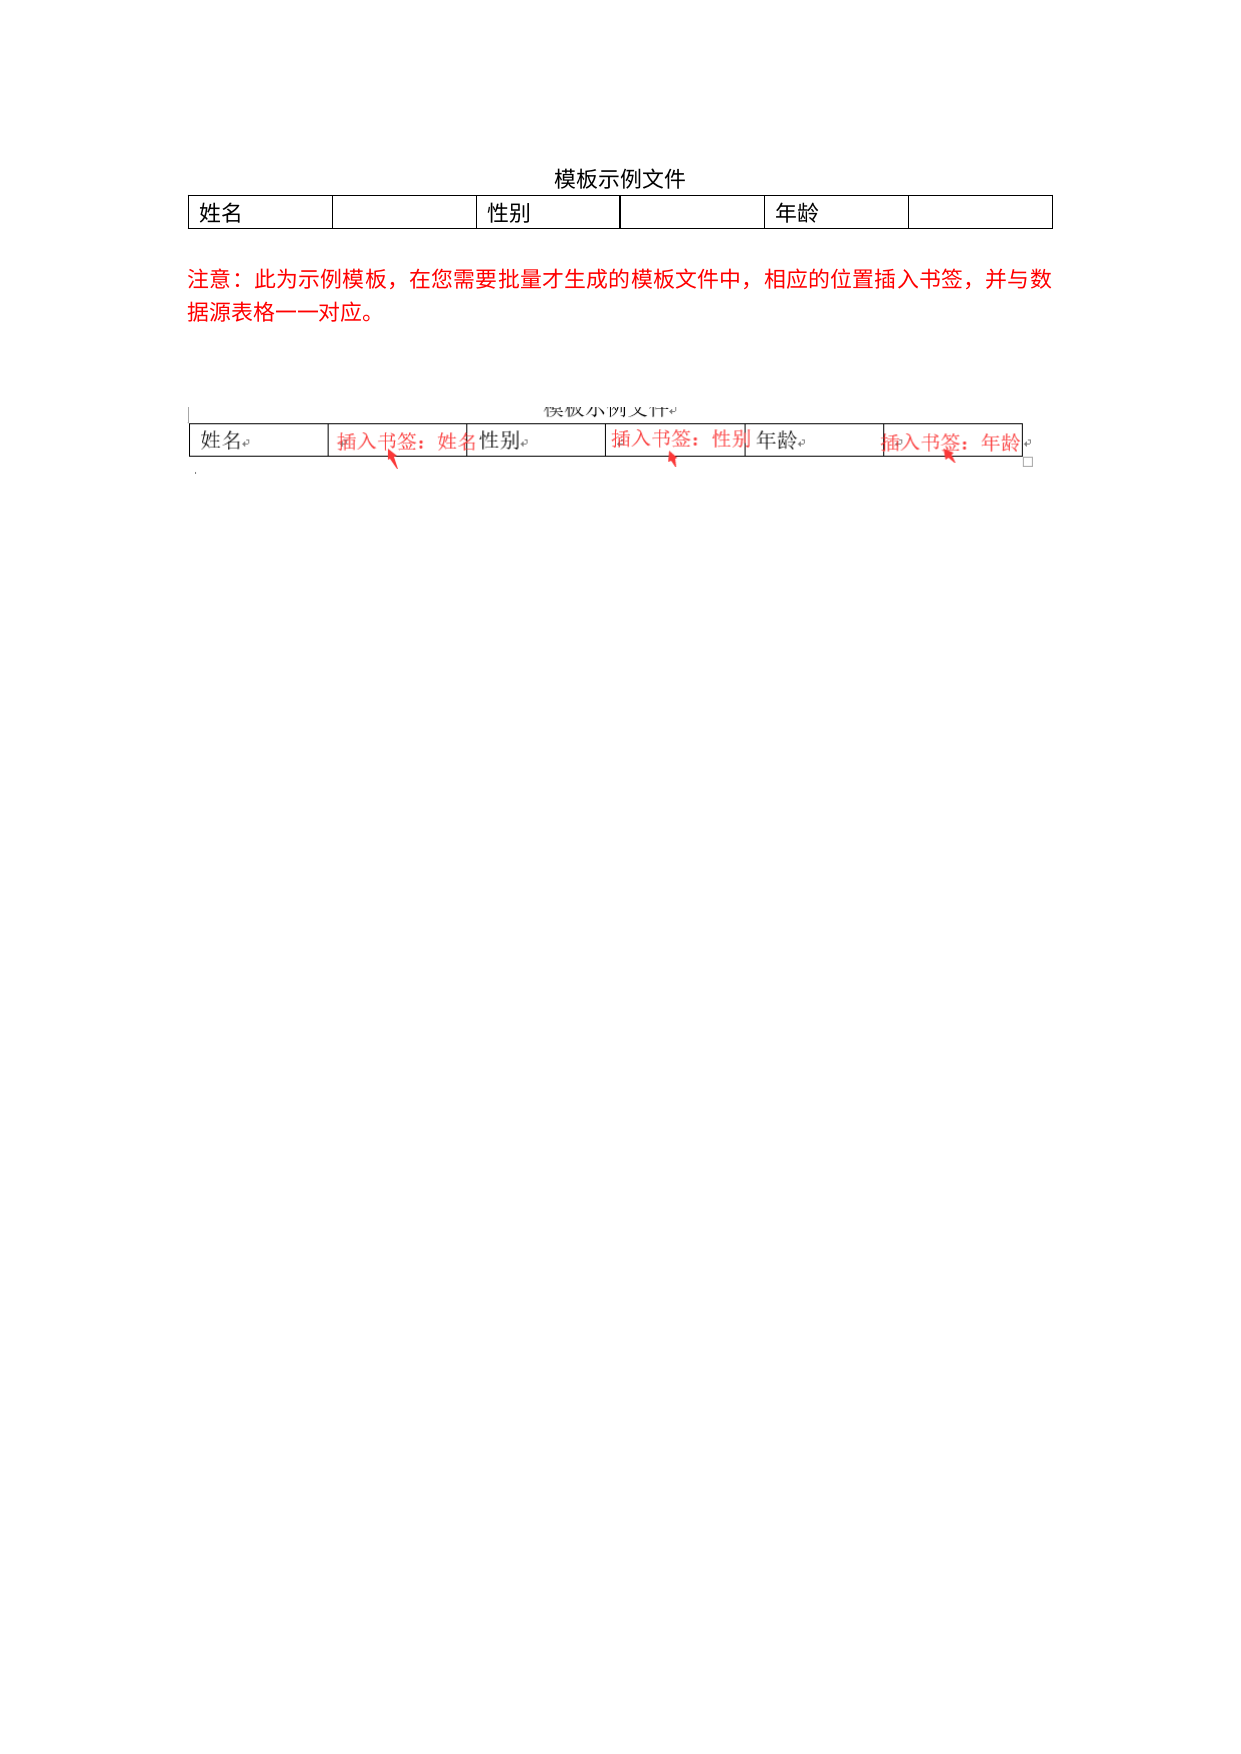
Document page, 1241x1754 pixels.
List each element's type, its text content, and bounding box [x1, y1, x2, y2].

picture [187, 407, 1053, 474]
table_header 年龄 [765, 196, 908, 228]
table_header [333, 196, 476, 228]
text 注意：此为示例模板，在您需要批量才生成的模板文件中，相应的位置插入书签，并与数据源表格一一对应。 [187, 262, 1053, 327]
table_header [909, 196, 1052, 228]
table_header 姓名 [189, 196, 332, 228]
table_header 性别 [477, 196, 619, 228]
table_header [621, 196, 764, 228]
text 模板示例文件 [187, 162, 1053, 194]
